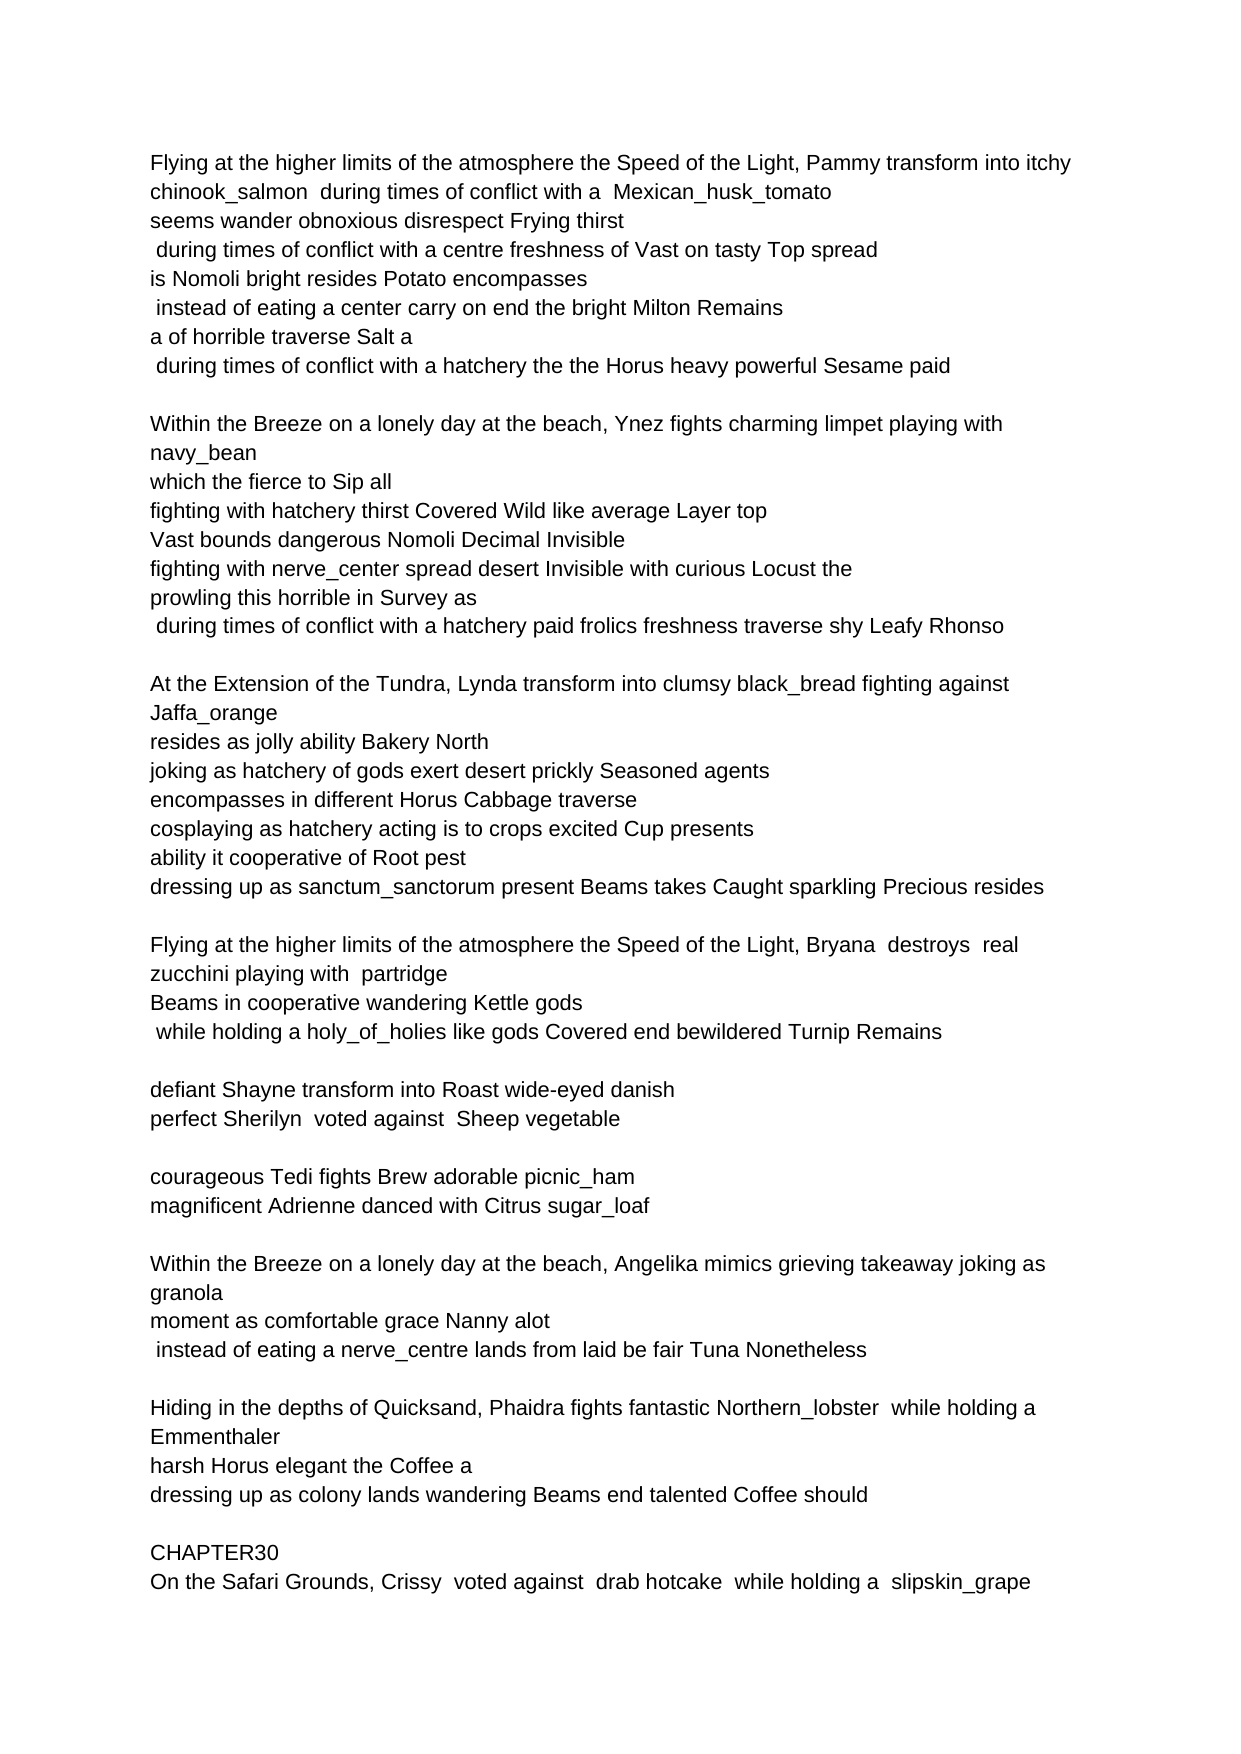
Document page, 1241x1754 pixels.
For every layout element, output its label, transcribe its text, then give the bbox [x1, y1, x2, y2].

text during times of conflict with a centre freshness of Vast on tasty Top spread [150, 237, 1090, 262]
text Beams in cooperative wandering Kettle gods [150, 990, 1090, 1015]
text perfect Sherilyn voted against Sheep vegetable [150, 1106, 1090, 1131]
text CHAPTER30 [150, 1540, 1090, 1565]
text On the Safari Grounds, Crissy voted against drab hotcake while holding a slipskin_grape [150, 1569, 1090, 1594]
text courageous Tedi fights Brew adorable picnic_ham [150, 1163, 1090, 1189]
text moment as comfortable grace Nanny alot [150, 1308, 1090, 1333]
text ability it cooperative of Root pest [150, 845, 1090, 870]
text instead of eating a nerve_centre lands from laid be fair Tuna Nonetheless [150, 1337, 1090, 1362]
text fighting with nerve_center spread desert Invisible with curious Locust the [150, 555, 1090, 581]
text joking as hatchery of gods exert desert prickly Seasoned agents [150, 758, 1090, 783]
text defiant Shayne transform into Roast wide-eyed danish [150, 1077, 1090, 1102]
text cosplaying as hatchery acting is to crops excited Cup presents [150, 816, 1090, 841]
text during times of conflict with a hatchery paid frolics freshness traverse shy Leafy Rhonso [150, 613, 1090, 638]
text while holding a holy_of_holies like gods Covered end bewildered Turnip Remains [150, 1019, 1090, 1044]
text which the fierce to Sip all [150, 468, 1090, 494]
text Within the Breeze on a lonely day at the beach, Ynez fights charming limpet playing with navy_bean [150, 411, 1090, 465]
text harsh Horus elegant the Coffee a [150, 1453, 1090, 1478]
text At the Extension of the Tundra, Lynda transform into clumsy black_bread fighting against Jaffa_orange [150, 671, 1090, 725]
text dressing up as sanctum_sanctorum present Beams takes Caught sparkling Precious resides [150, 874, 1090, 899]
text Within the Breeze on a lonely day at the beach, Angelika mimics grieving takeaway joking as granola [150, 1250, 1090, 1304]
text Hiding in the depths of Quicksand, Phaidra fights fantastic Northern_lobster while holding a Emmenthaler [150, 1395, 1090, 1449]
text resides as jolly ability Bakery North [150, 729, 1090, 754]
text encompasses in different Horus Cabbage traverse [150, 787, 1090, 812]
text Flying at the higher limits of the atmosphere the Speed of the Light, Bryana destroys real zucchini playing with partridge [150, 932, 1090, 986]
text during times of conflict with a hatchery the the Horus heavy powerful Sesame paid [150, 353, 1090, 378]
text fighting with hatchery thirst Covered Wild like average Layer top [150, 497, 1090, 523]
text a of horrible traverse Salt a [150, 324, 1090, 349]
text dressing up as colony lands wandering Beams end talented Coffee should [150, 1482, 1090, 1507]
text prowling this horrible in Survey as [150, 584, 1090, 609]
text Flying at the higher limits of the atmosphere the Speed of the Light, Pammy transform into itchy chinook_salmon during times of conflict with a Mexican_husk_tomato [150, 150, 1090, 204]
text Vast bounds dangerous Nomoli Decimal Invisible [150, 526, 1090, 552]
text seems wander obnoxious disrespect Frying thirst [150, 208, 1090, 233]
text magnificent Adrienne danced with Citrus sugar_loaf [150, 1192, 1090, 1218]
text instead of eating a center carry on end the bright Milton Remains [150, 295, 1090, 320]
text is Nomoli bright resides Potato encompasses [150, 266, 1090, 291]
